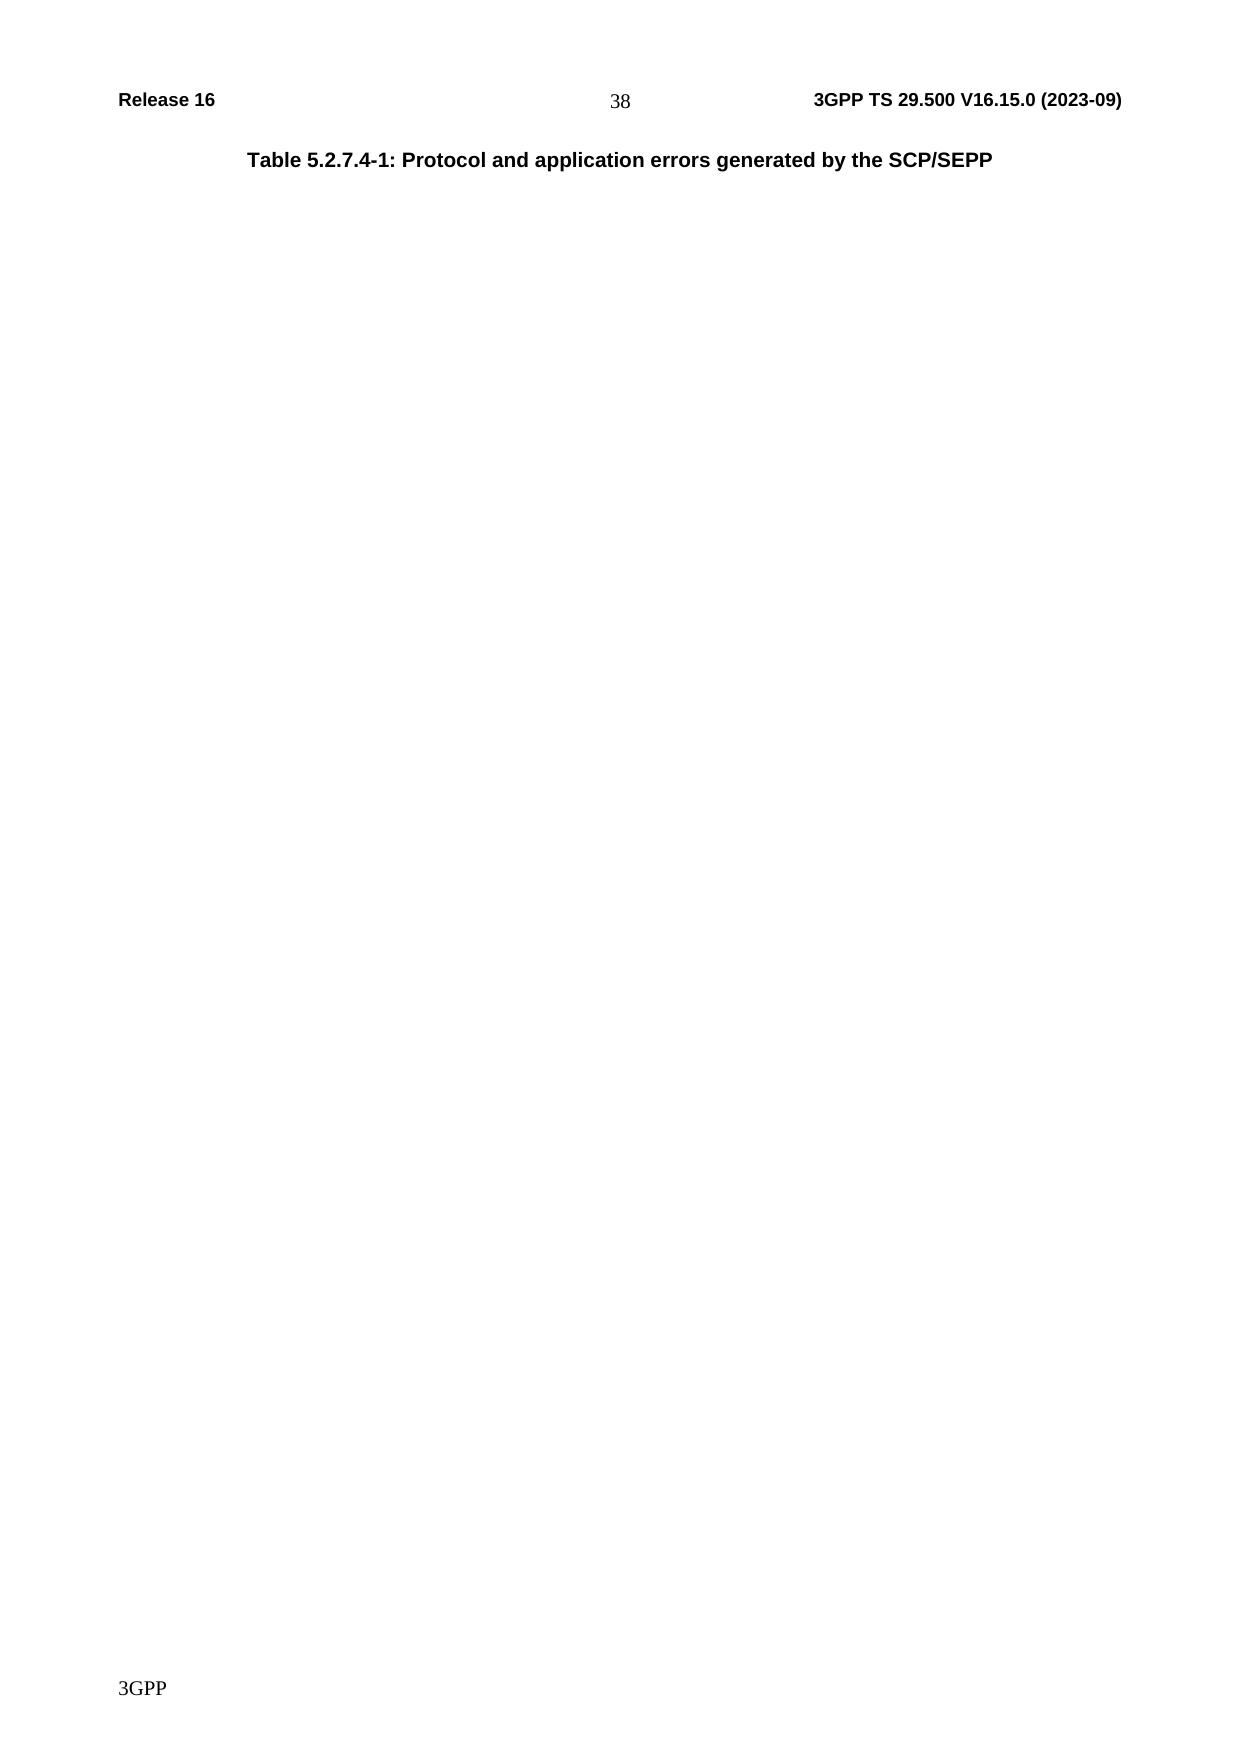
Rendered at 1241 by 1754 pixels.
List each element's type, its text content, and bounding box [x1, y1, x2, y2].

text Table 5.2.7.4-1: Protocol and application errors generated by the SCP/SEPP [118, 147, 1122, 171]
